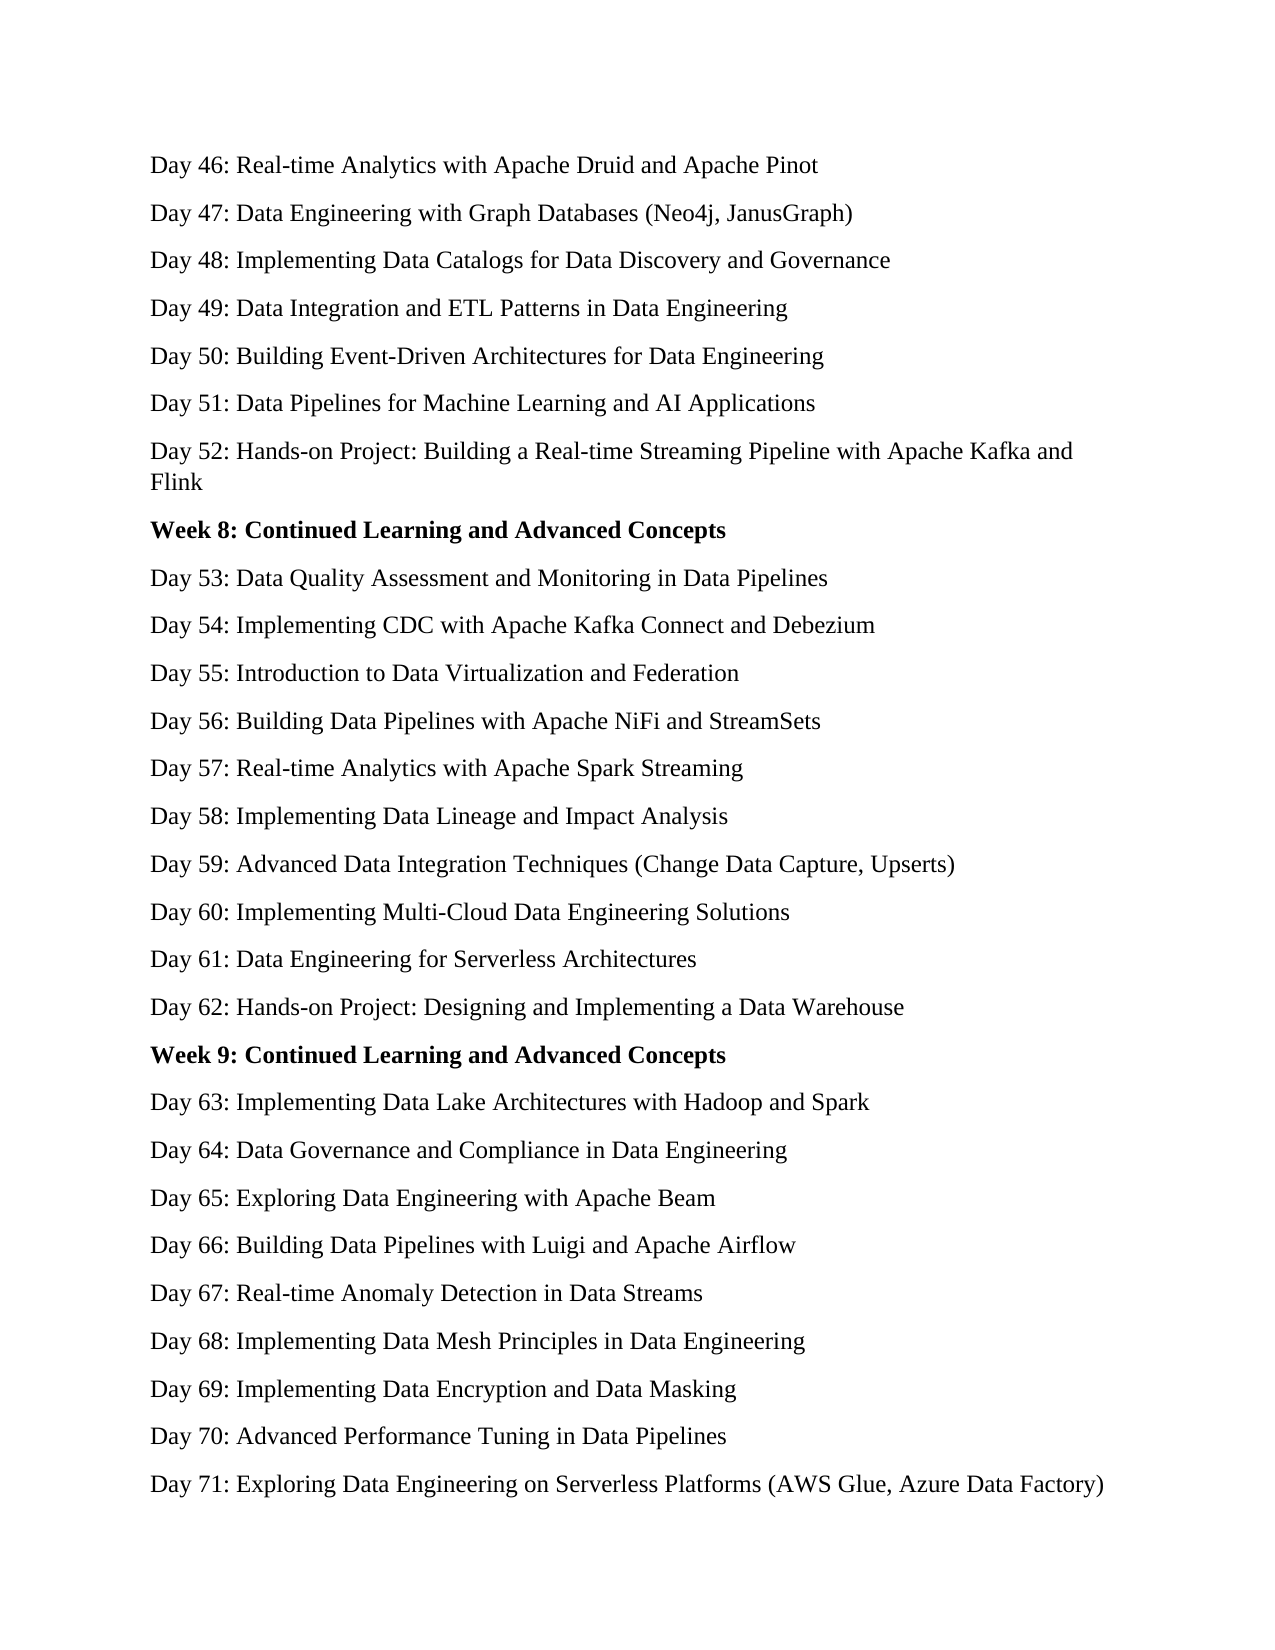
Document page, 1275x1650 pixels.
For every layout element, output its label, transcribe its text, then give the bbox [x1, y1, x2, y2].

text Day 50: Building Event-Driven Architectures for Data Engineering [150, 341, 1125, 369]
text Week 9: Continued Learning and Advanced Concepts [150, 1040, 1125, 1068]
text Day 60: Implementing Multi-Cloud Data Engineering Solutions [150, 897, 1125, 925]
text Day 48: Implementing Data Catalogs for Data Discovery and Governance [150, 245, 1125, 274]
text Day 65: Exploring Data Engineering with Apache Beam [150, 1183, 1125, 1212]
text Day 49: Data Integration and ETL Patterns in Data Engineering [150, 293, 1125, 322]
text Day 58: Implementing Data Lineage and Impact Analysis [150, 801, 1125, 830]
text Day 55: Introduction to Data Virtualization and Federation [150, 658, 1125, 687]
text Day 59: Advanced Data Integration Techniques (Change Data Capture, Upserts) [150, 849, 1125, 878]
text Day 63: Implementing Data Lake Architectures with Hadoop and Spark [150, 1087, 1125, 1116]
text Day 62: Hands-on Project: Designing and Implementing a Data Warehouse [150, 992, 1125, 1021]
text Day 69: Implementing Data Encryption and Data Masking [150, 1374, 1125, 1402]
text Day 46: Real-time Analytics with Apache Druid and Apache Pinot [150, 150, 1125, 179]
text Day 56: Building Data Pipelines with Apache NiFi and StreamSets [150, 706, 1125, 734]
text Day 70: Advanced Performance Tuning in Data Pipelines [150, 1421, 1125, 1450]
text Day 52: Hands-on Project: Building a Real-time Streaming Pipeline with Apache Kafka and Flink [150, 436, 1125, 496]
text Day 54: Implementing CDC with Apache Kafka Connect and Debezium [150, 610, 1125, 639]
text Day 67: Real-time Anomaly Detection in Data Streams [150, 1278, 1125, 1307]
text Day 64: Data Governance and Compliance in Data Engineering [150, 1135, 1125, 1164]
text Week 8: Continued Learning and Advanced Concepts [150, 515, 1125, 544]
text Day 47: Data Engineering with Graph Databases (Neo4j, JanusGraph) [150, 198, 1125, 226]
text Day 57: Real-time Analytics with Apache Spark Streaming [150, 753, 1125, 782]
text Day 53: Data Quality Assessment and Monitoring in Data Pipelines [150, 563, 1125, 591]
text Day 71: Exploring Data Engineering on Serverless Platforms (AWS Glue, Azure Data Factory) [150, 1469, 1125, 1498]
text Day 66: Building Data Pipelines with Luigi and Apache Airflow [150, 1231, 1125, 1259]
text Day 61: Data Engineering for Serverless Architectures [150, 944, 1125, 973]
text Day 68: Implementing Data Mesh Principles in Data Engineering [150, 1326, 1125, 1355]
text Day 51: Data Pipelines for Machine Learning and AI Applications [150, 388, 1125, 417]
